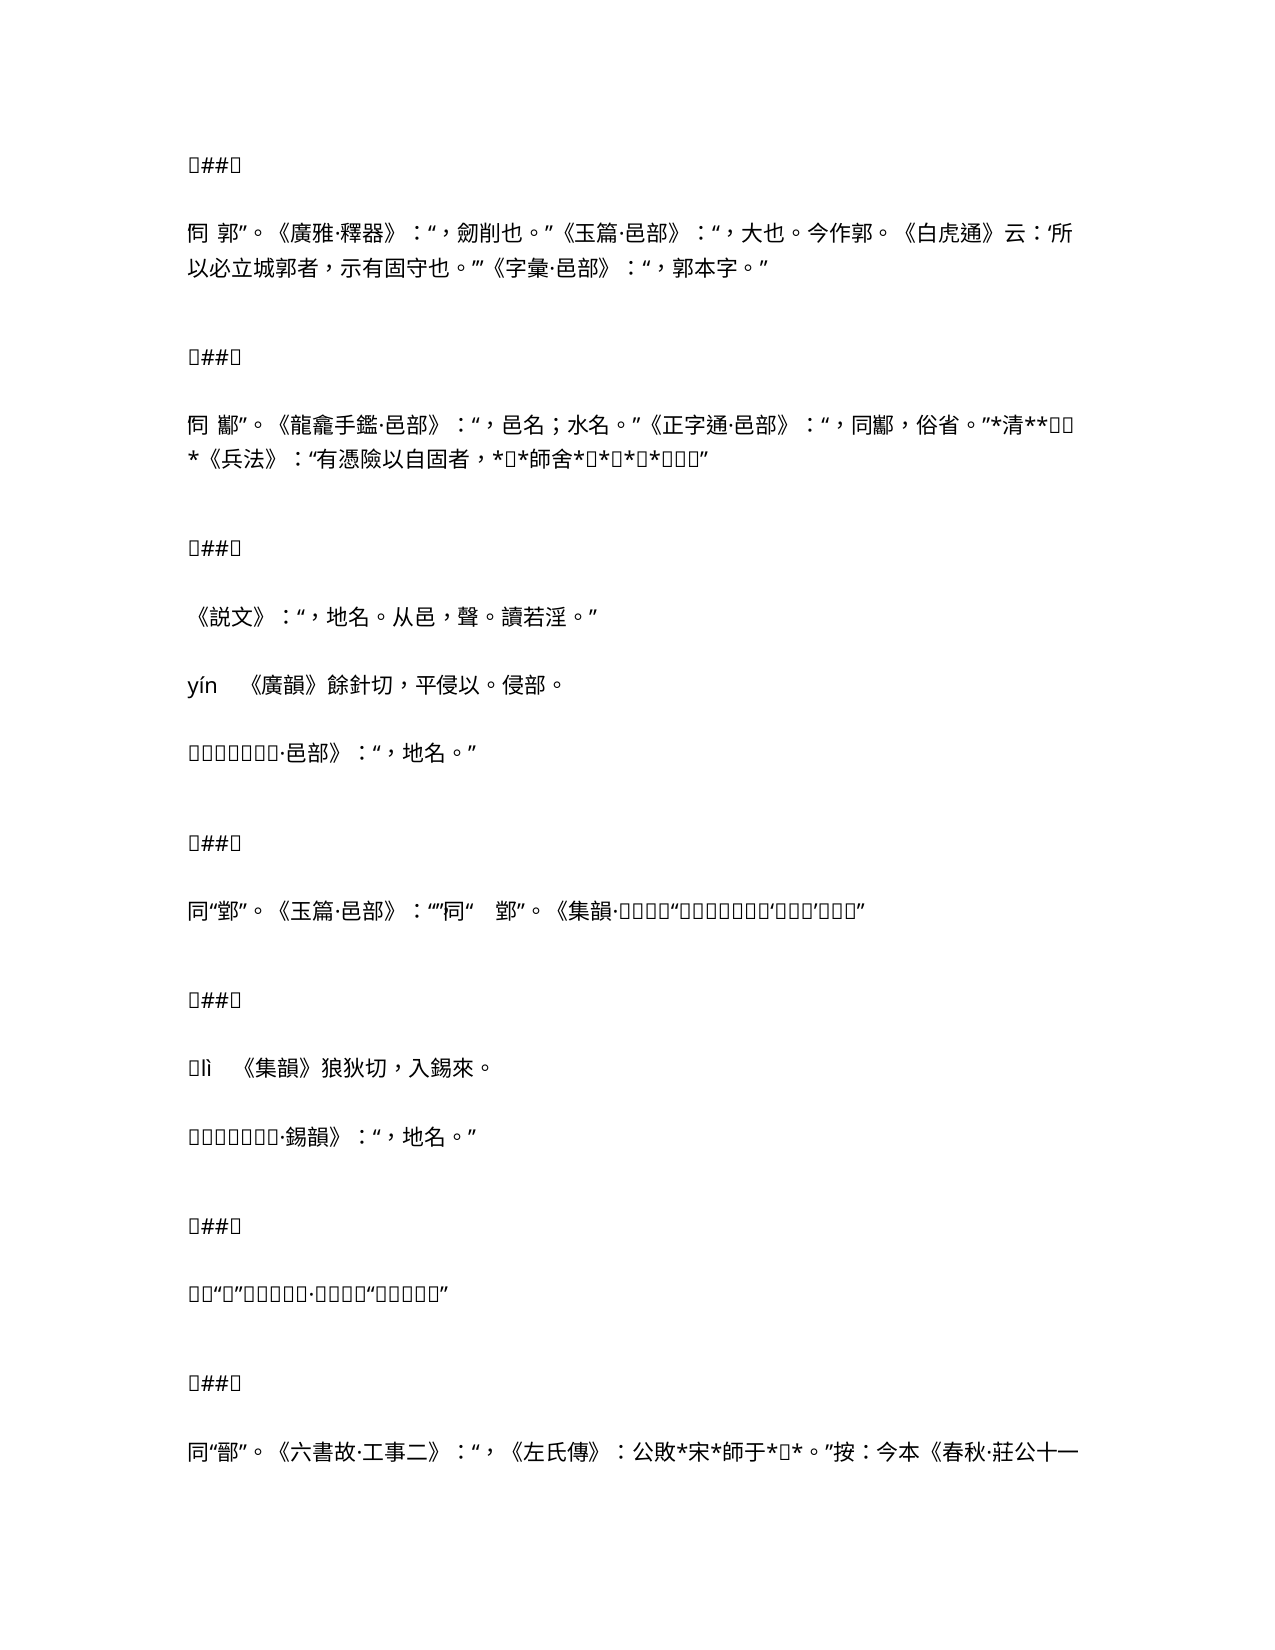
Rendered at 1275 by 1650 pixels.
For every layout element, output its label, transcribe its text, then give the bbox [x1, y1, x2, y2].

text 𨟍##𨟍 𨟍同“郭”。《廣雅·釋器》：“𨟍，劒削也。”《玉篇·邑部》：“𨟍，大也。今作郭。《白虎通》云：‘所以必立城郭者，示有固守也。’”《字彙·邑部》：“𨟍，郭本字。” [187, 150, 1087, 316]
text 𨟔##𨟔 𨟔同“𨞼”。《字彙補·邑部》：“𨟔，同𨞼。” [187, 1211, 1087, 1343]
text 𨟎##𨟎 𨟎同“酅”。《龍龕手鑑·邑部》：“𨟎，邑名；水名。”《正字通·邑部》：“𨟎，同酅，俗省。”*清**魏禧*《兵法》：“有憑險以自固者，*楚*師舍*𨟎*而*晋*人患。” [187, 342, 1087, 508]
text 𨟐##𨟐 同“䣘”。《玉篇·邑部》：“𨟐”，同“䣘”。《集韻·唐韻》：“𨟐，《説文》：‘地名。’或省。” [187, 827, 1087, 960]
text 𨟏##𨟏 《説文》：“𨟏，地名。从邑，𤎭聲。讀若淫。” yín 《廣韻》餘針切，平侵以。侵部。 古地名。《説文·邑部》：“𨟏，地名。” [187, 533, 1087, 802]
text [187, 1368, 1087, 1466]
text 𨟑##𨟑 𨟑lì 《集韻》狼狄切，入錫來。 古地名。《集韻·錫韻》：“𨟑，地名。” [187, 985, 1087, 1186]
